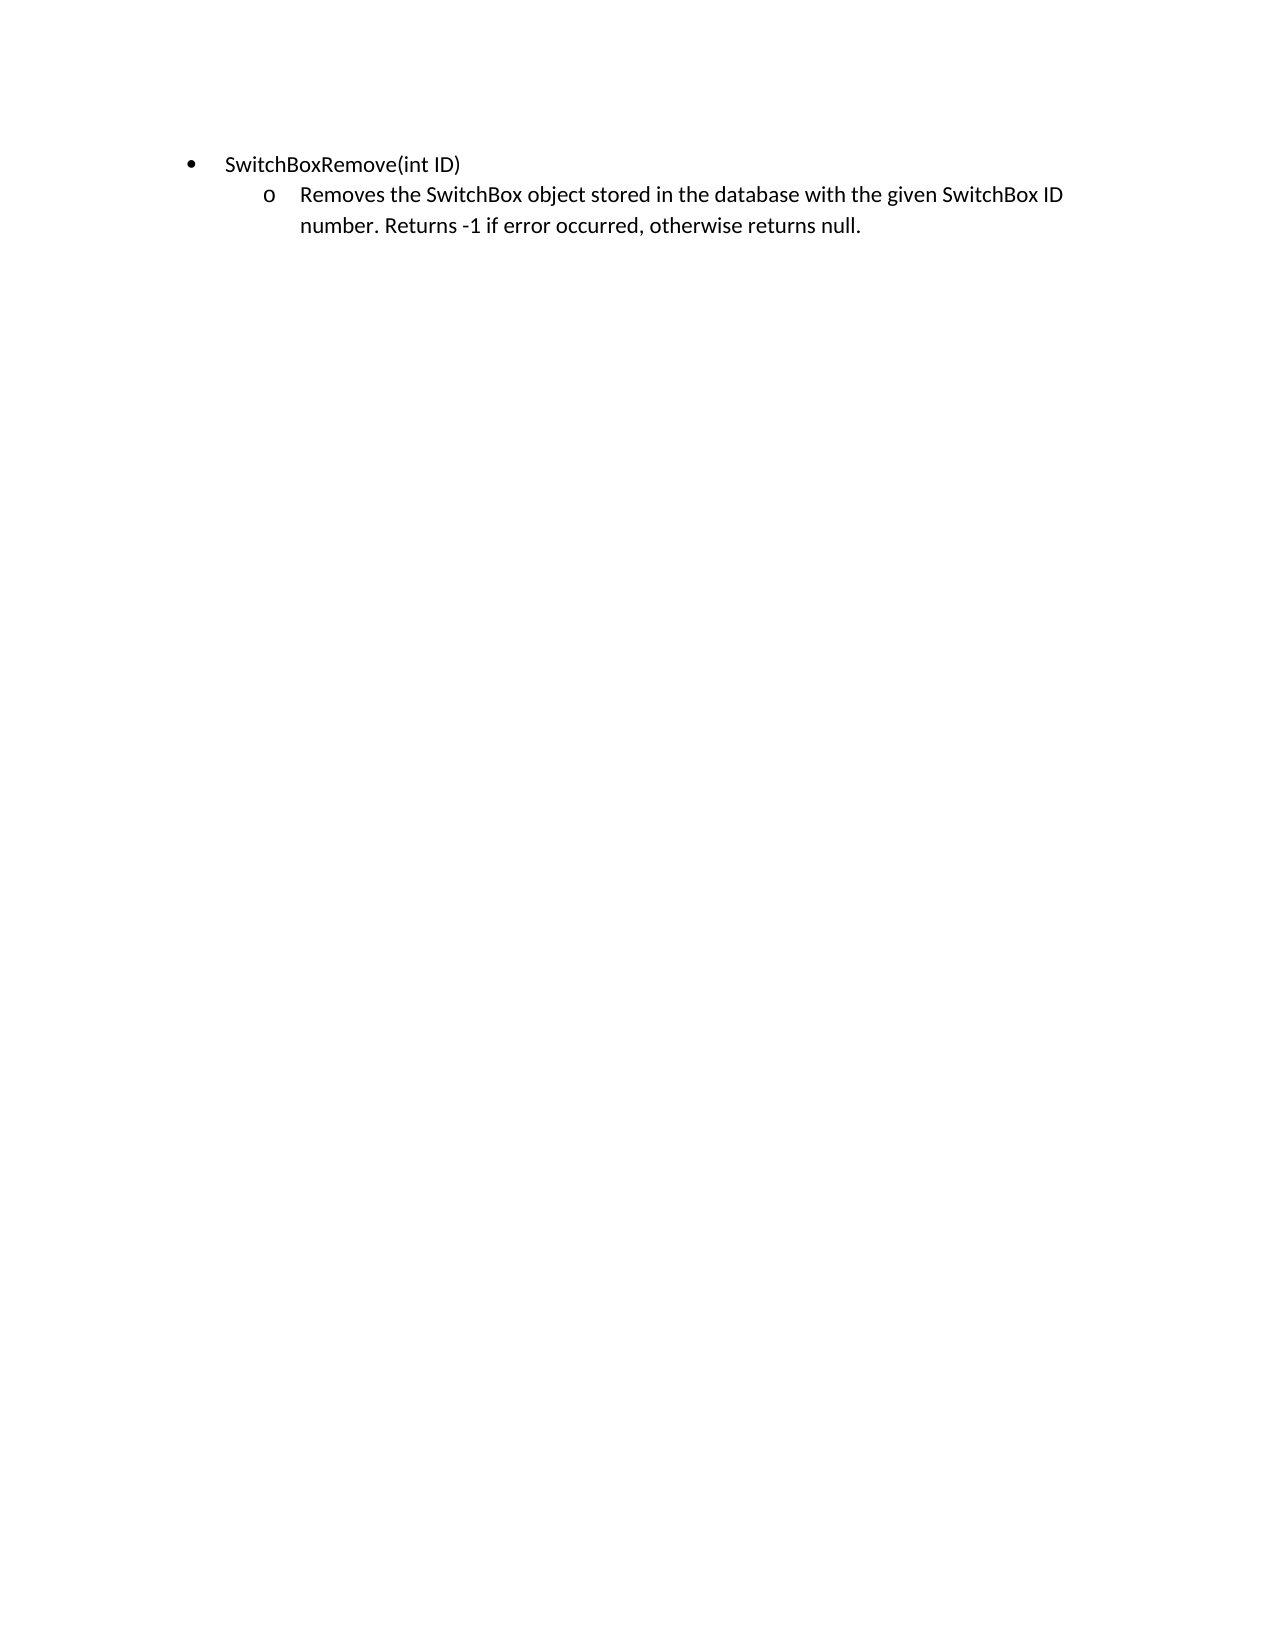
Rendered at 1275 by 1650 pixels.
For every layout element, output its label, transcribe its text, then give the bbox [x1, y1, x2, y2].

list SwitchBoxRemove(int ID) [187, 150, 1125, 178]
list Removes the SwitchBox object stored in the database with the given SwitchBox ID number. Returns -1 if error occurred, otherwise returns null. [262, 180, 1125, 239]
